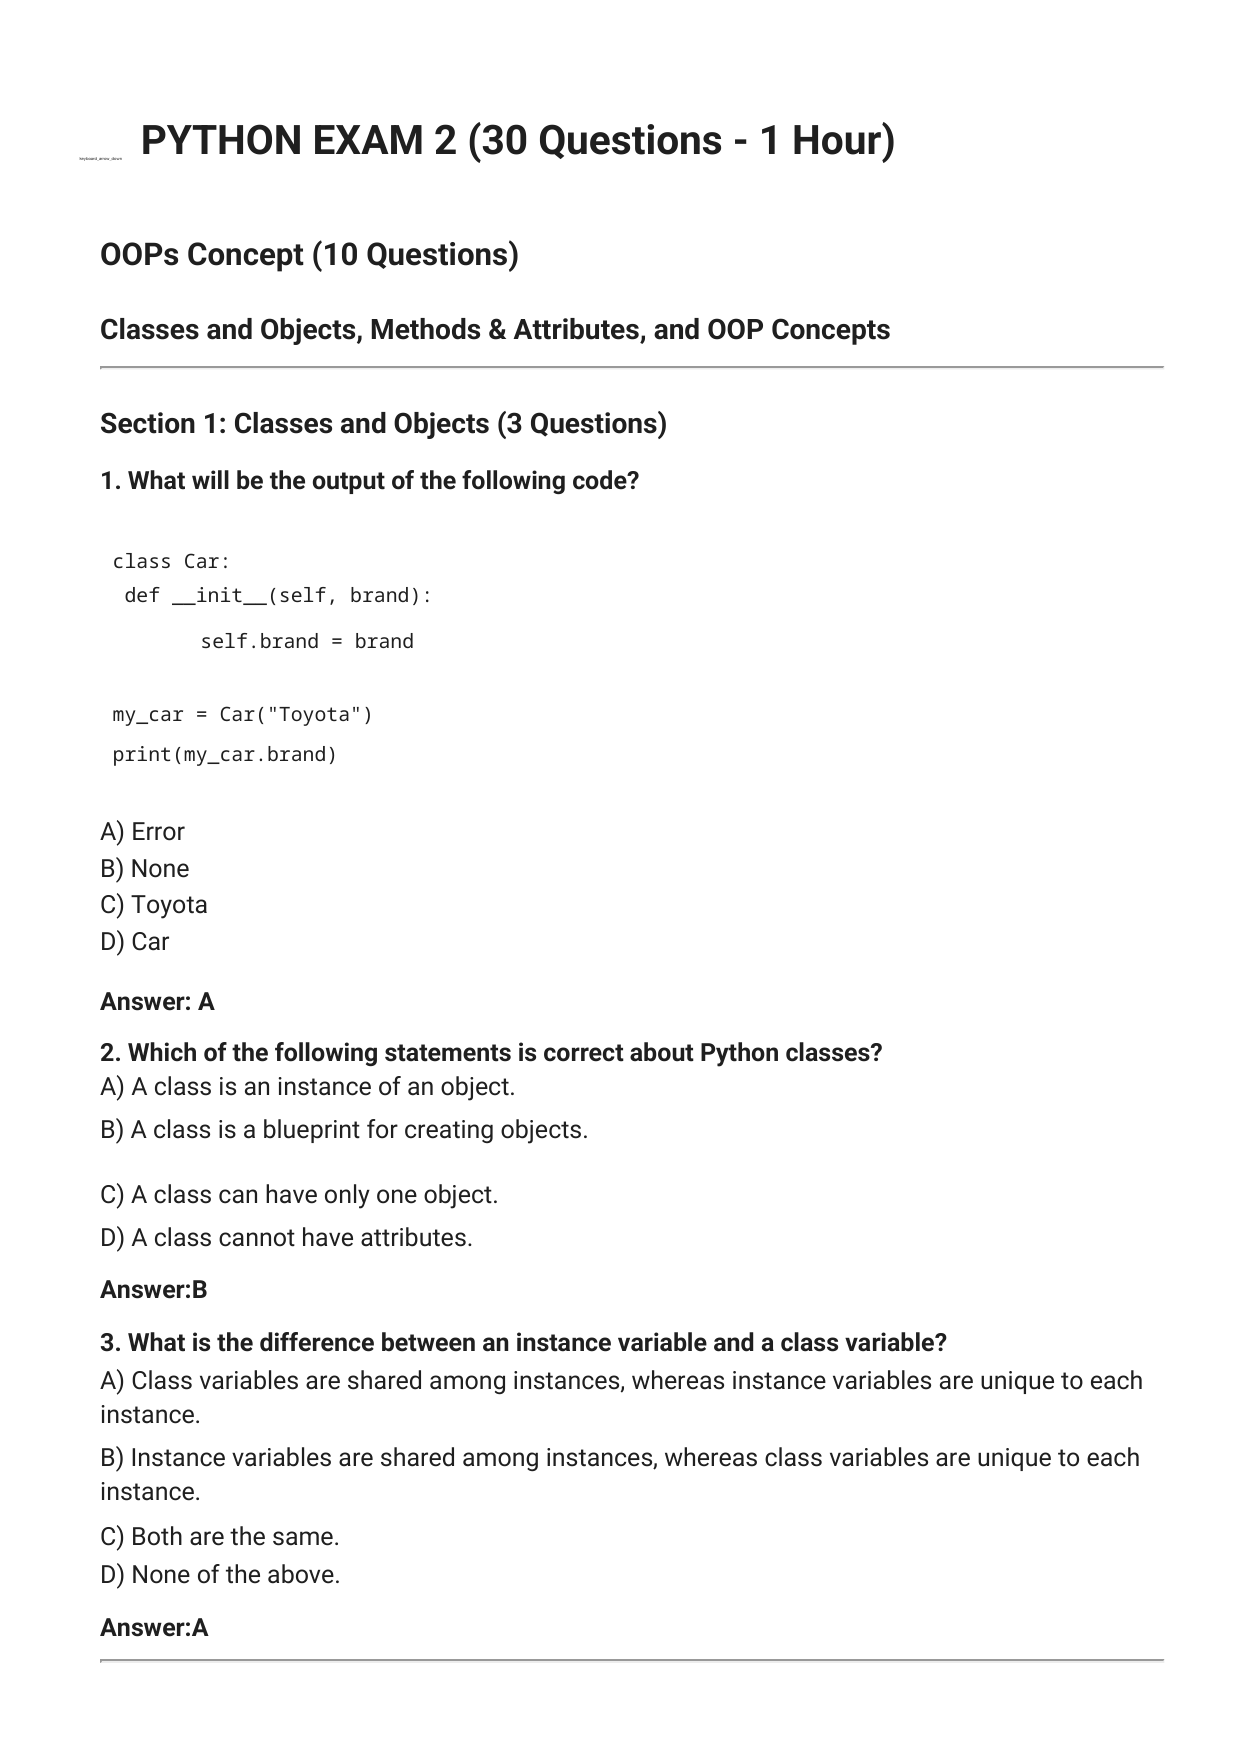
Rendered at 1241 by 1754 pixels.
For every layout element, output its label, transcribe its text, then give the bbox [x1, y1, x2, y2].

text Answer:B [100, 1276, 1195, 1305]
text B) A class is a blueprint for creating objects. C) A class can have only one object. [100, 1115, 595, 1209]
text Classes and Objects, Methods & Attributes, and OOP Concepts [100, 313, 1195, 346]
text my_car = Car("Toyota") [112, 700, 1195, 727]
text 1. What will be the output of the following code? [100, 466, 1195, 495]
text self.brand = brand [188, 627, 1195, 654]
text A) Class variables are shared among instances, whereas instance variables are unique to each instance. [100, 1366, 1150, 1429]
table_header PYTHON EXAM 2 (30 Questions - 1 Hour) [131, 51, 1192, 171]
picture [100, 1659, 1165, 1664]
text Answer: A [100, 987, 1195, 1016]
text Section 1: Classes and Objects (3 Questions) [100, 408, 1195, 441]
text 3. What is the difference between an instance variable and a class variable? [100, 1328, 1195, 1357]
text D) A class cannot have attributes. [100, 1223, 1195, 1252]
text D) None of the above. [100, 1561, 1195, 1590]
table_header keyboard_arrow_down [48, 51, 131, 171]
text 2. Which of the following statements is correct about Python classes? A) A class is an instance of an object. [100, 1038, 895, 1101]
text Answer:A [100, 1613, 1195, 1642]
text class Car: def __init__(self, brand): [112, 548, 445, 608]
picture [100, 364, 1165, 371]
text C) Both are the same. [100, 1522, 1195, 1552]
text B) Instance variables are shared among instances, whereas class variables are unique to each instance. [100, 1443, 1150, 1507]
text OOPs Concept (10 Questions) [100, 236, 1195, 273]
text print(my_car.brand) [112, 740, 1195, 767]
text A) Error B) None C) Toyota D) Car [100, 818, 220, 957]
